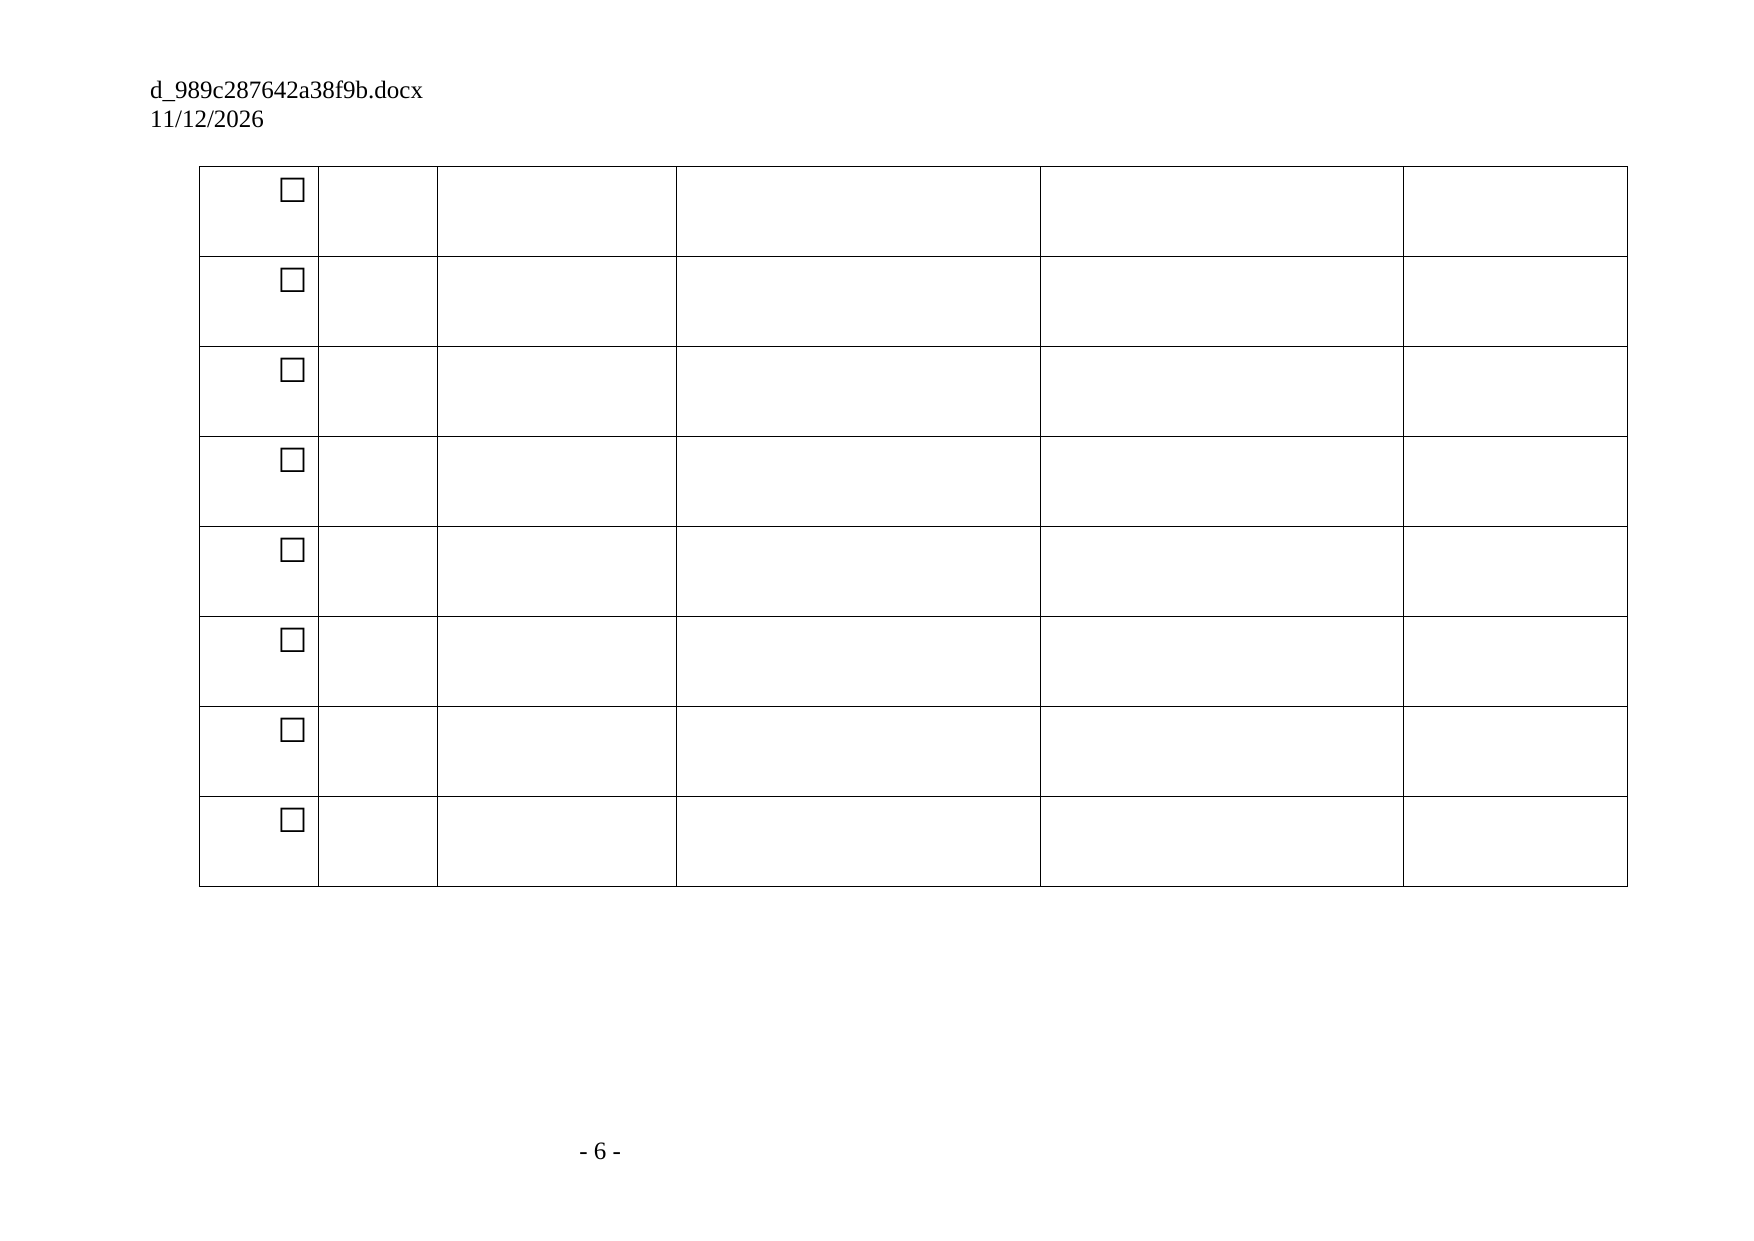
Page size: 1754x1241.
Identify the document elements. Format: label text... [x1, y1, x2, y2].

table_cell [1404, 617, 1627, 706]
table_cell [1404, 527, 1627, 616]
table_cell [438, 527, 676, 616]
table_header [319, 167, 437, 256]
table_cell [438, 617, 676, 706]
table_cell [1041, 527, 1403, 616]
table_header [438, 167, 676, 256]
table_cell [1404, 797, 1627, 886]
table_cell [1041, 707, 1403, 796]
table_cell [319, 617, 437, 706]
table_cell [1041, 617, 1403, 706]
table_cell ☐ [200, 617, 318, 706]
table_cell [677, 437, 1040, 526]
table_cell [1041, 437, 1403, 526]
table_cell ☐ [200, 797, 318, 886]
table_cell ☐ [200, 257, 318, 346]
table_cell ☐ [200, 707, 318, 796]
table_cell [677, 257, 1040, 346]
table_cell [438, 707, 676, 796]
table_cell [438, 797, 676, 886]
table_cell [677, 527, 1040, 616]
table_cell [1404, 257, 1627, 346]
table_cell [677, 707, 1040, 796]
table_header [1404, 167, 1627, 256]
table_cell [319, 797, 437, 886]
table_cell [319, 707, 437, 796]
table_cell [319, 347, 437, 436]
table_cell ☐ [200, 527, 318, 616]
table_cell [1041, 347, 1403, 436]
table_cell ☐ [200, 347, 318, 436]
table_cell [319, 527, 437, 616]
table_cell [1404, 347, 1627, 436]
table_cell [677, 797, 1040, 886]
table_header ☐ [200, 167, 318, 256]
table_cell [319, 257, 437, 346]
table_header [1041, 167, 1403, 256]
table_cell [1041, 257, 1403, 346]
table_header [677, 167, 1040, 256]
table_cell [438, 347, 676, 436]
table_cell [438, 257, 676, 346]
table_cell [677, 347, 1040, 436]
table_cell ☐ [200, 437, 318, 526]
table_cell [677, 617, 1040, 706]
table_cell [319, 437, 437, 526]
table_cell [438, 437, 676, 526]
table_cell [1041, 797, 1403, 886]
table_cell [1404, 437, 1627, 526]
table_cell [1404, 707, 1627, 796]
